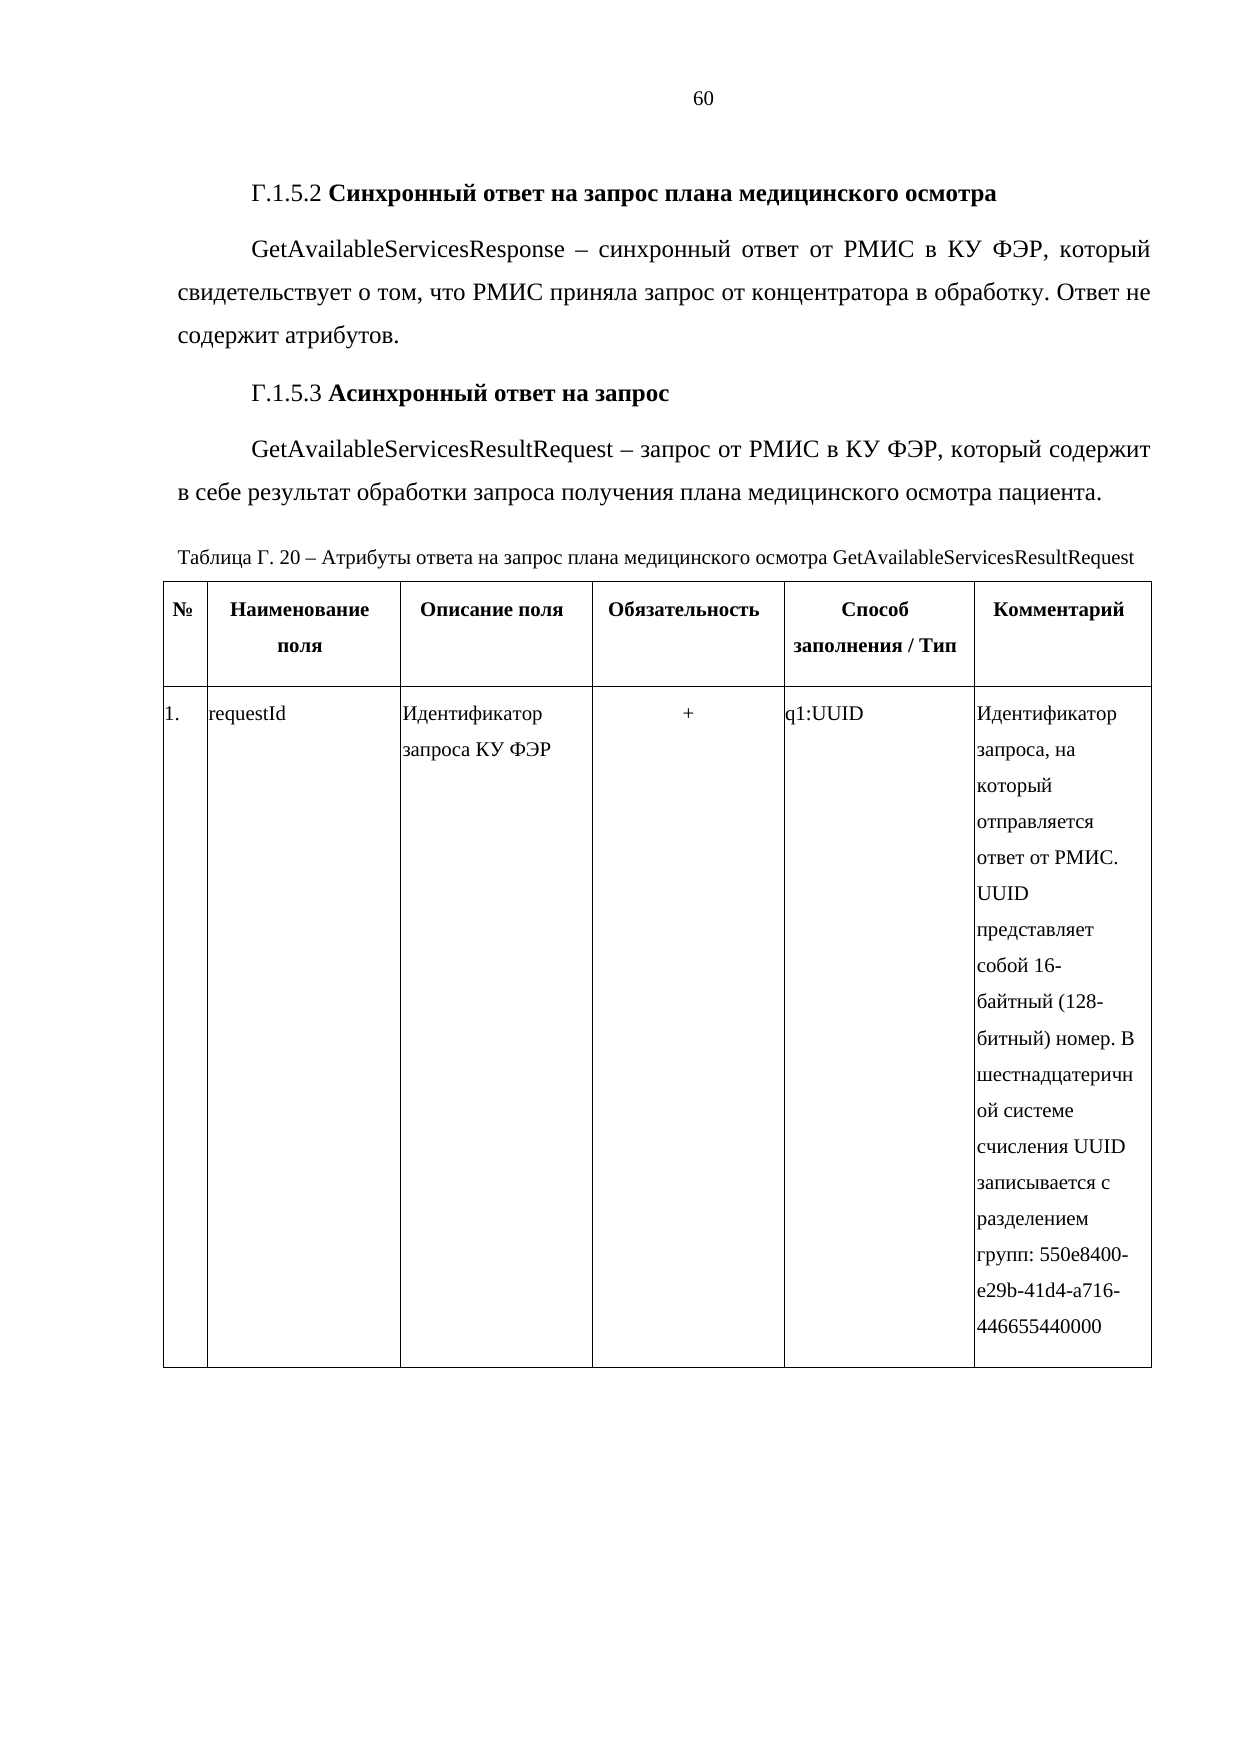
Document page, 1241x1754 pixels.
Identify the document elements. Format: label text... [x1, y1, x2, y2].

text Асинхронный ответ на запрос [177, 378, 1152, 407]
table_cell Идентификатор запроса, на который отправляется ответ от РМИС. UUID представляет собой 16-байтный (128-битный) номер. В шестнадцатеричной системе счисления UUID записывается с разделением групп: 550e8400-e29b-41d4-a716-446655440000 [975, 687, 1151, 1367]
table_cell requestId [208, 687, 400, 1367]
table_header Обязательность [593, 582, 784, 686]
table_cell [164, 687, 207, 1367]
table_header Комментарий [975, 582, 1151, 686]
table_header Описание поля [401, 582, 592, 686]
text GetAvailableServicesResponse – синхронный ответ от РМИС в КУ ФЭР, который свидетельствует о том, что РМИС приняла запрос от концентратора в обработку. Ответ не содержит атрибутов. [177, 234, 1152, 349]
table_header Наименование поля [208, 582, 400, 686]
text GetAvailableServicesResultRequest – запрос от РМИС в КУ ФЭР, который содержит в себе результат обработки запроса получения плана медицинского осмотра пациента. [177, 434, 1152, 506]
text Синхронный ответ на запрос плана медицинского осмотра [177, 178, 1152, 207]
table_header Способ заполнения / Тип [785, 582, 974, 686]
table_cell Идентификатор запроса КУ ФЭР [401, 687, 592, 1367]
text Таблица Г. – Атрибуты ответа на запрос плана медицинского осмотра GetAvailableServicesResultRequest [177, 545, 1152, 569]
table_header № [164, 582, 207, 686]
table_cell q1:UUID [785, 687, 974, 1367]
table_cell + [593, 687, 784, 1367]
